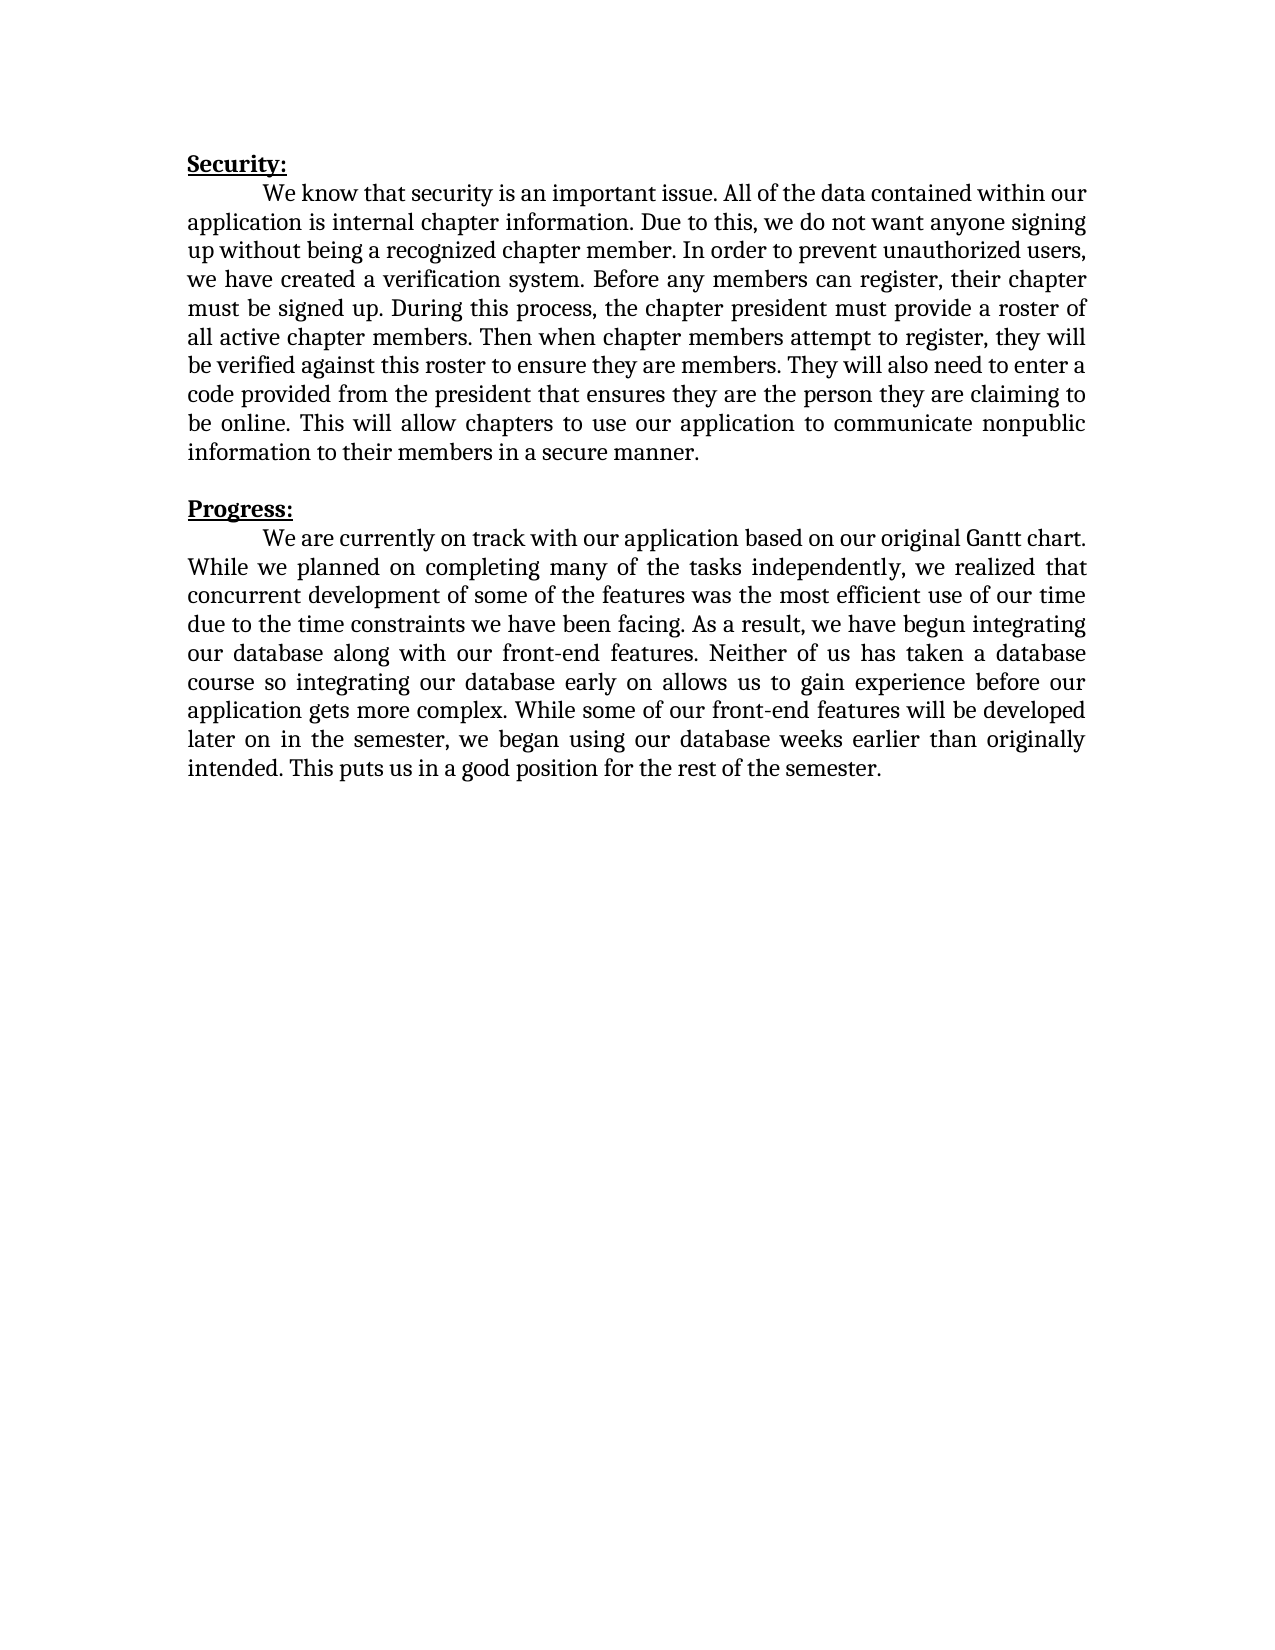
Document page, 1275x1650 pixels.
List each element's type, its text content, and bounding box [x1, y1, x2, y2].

text Progress: [187, 495, 1087, 524]
text Security: [187, 150, 1087, 179]
text We know that security is an important issue. All of the data contained within our application is internal chapter information. Due to this, we do not want anyone signing up without being a recognized chapter member. In order to prevent unauthorized users, we have created a verification system. Before any members can register, their chapter must be signed up. During this process, the chapter president must provide a roster of all active chapter members. Then when chapter members attempt to register, they will be verified against this roster to ensure they are members. They will also need to enter a code provided from the president that ensures they are the person they are claiming to be online. This will allow chapters to use our application to communicate nonpublic information to their members in a secure manner. [187, 179, 1087, 466]
text We are currently on track with our application based on our original Gantt chart. While we planned on completing many of the tasks independently, we realized that concurrent development of some of the features was the most efficient use of our time due to the time constraints we have been facing. As a result, we have begun integrating our database along with our front-end features. Neither of us has taken a database course so integrating our database early on allows us to gain experience before our application gets more complex. While some of our front-end features will be developed later on in the semester, we began using our database weeks earlier than originally intended. This puts us in a good position for the rest of the semester. [187, 524, 1087, 782]
